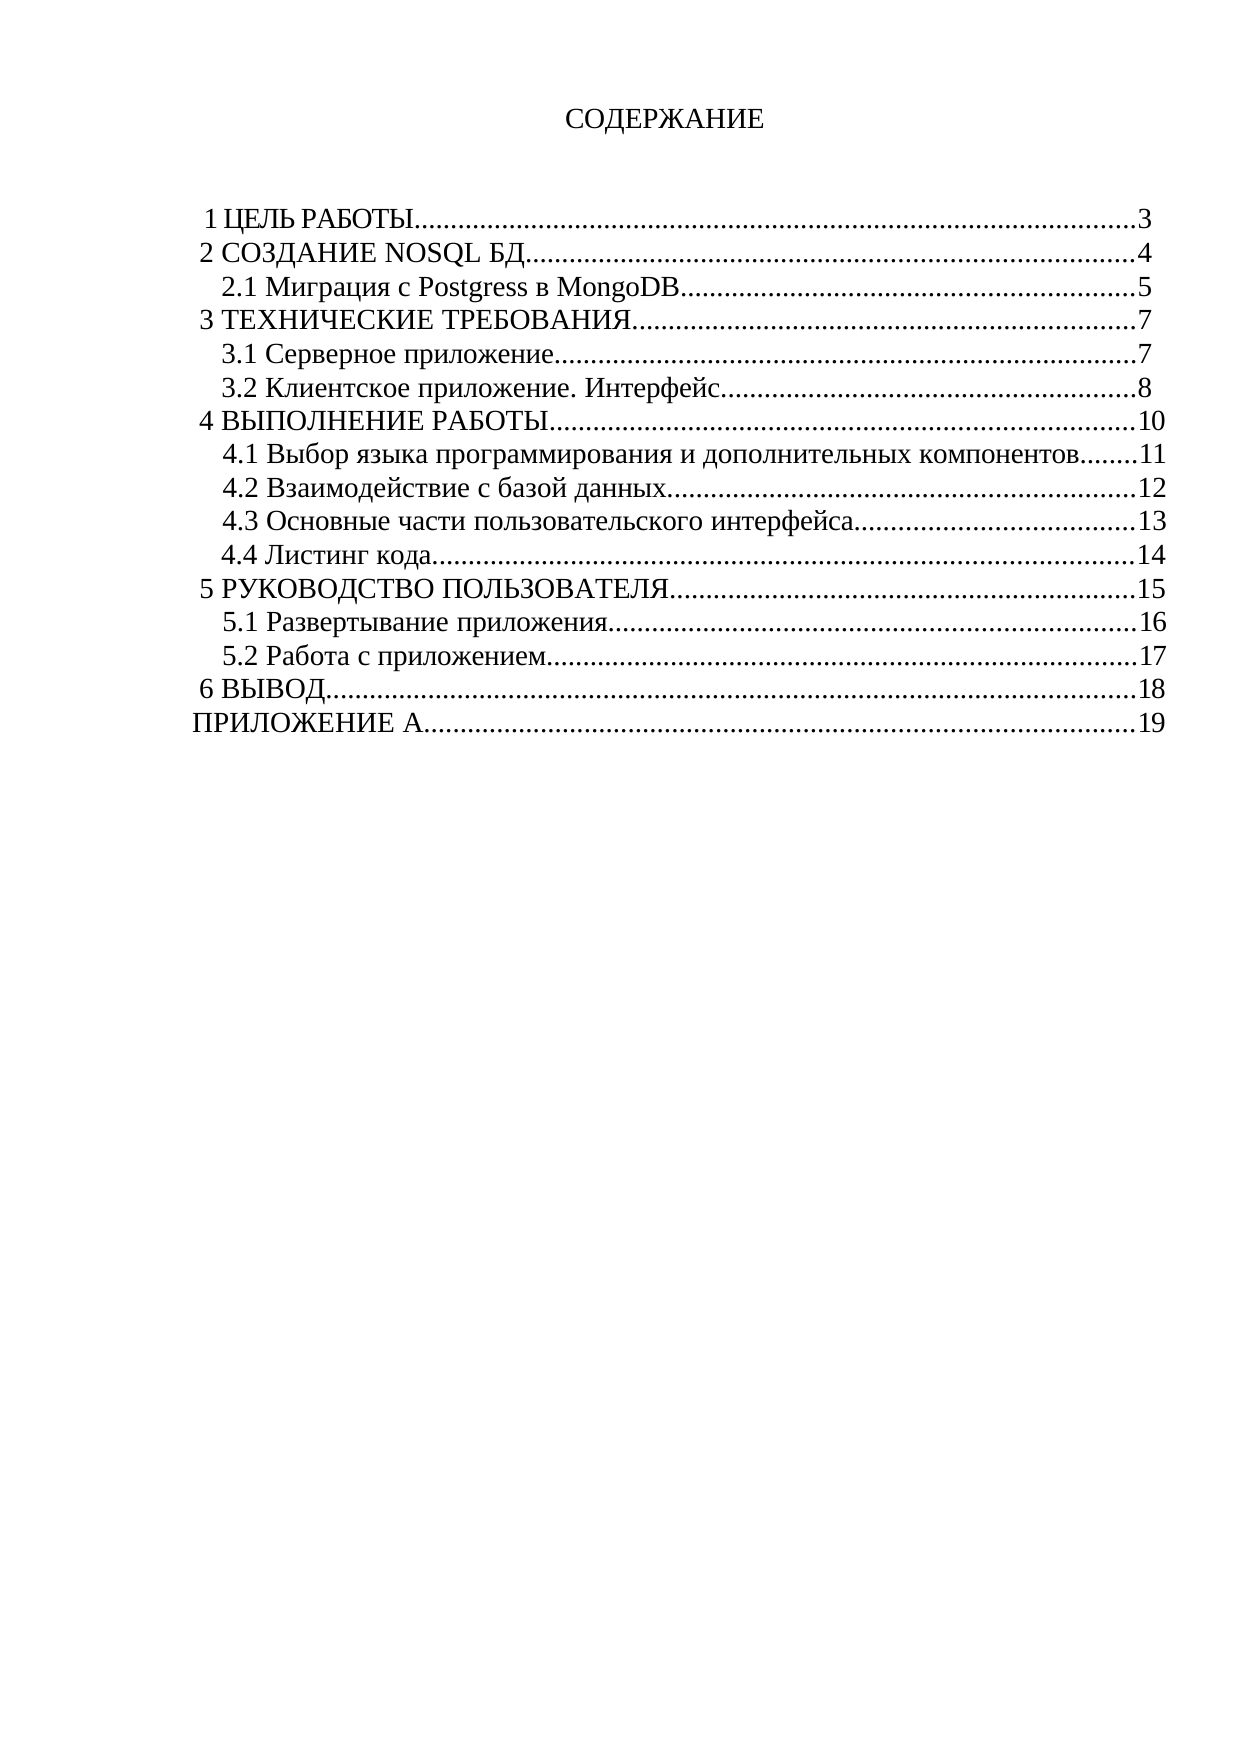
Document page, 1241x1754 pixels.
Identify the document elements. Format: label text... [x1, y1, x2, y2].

text СОДЕРЖАНИЕ [177, 102, 1152, 135]
